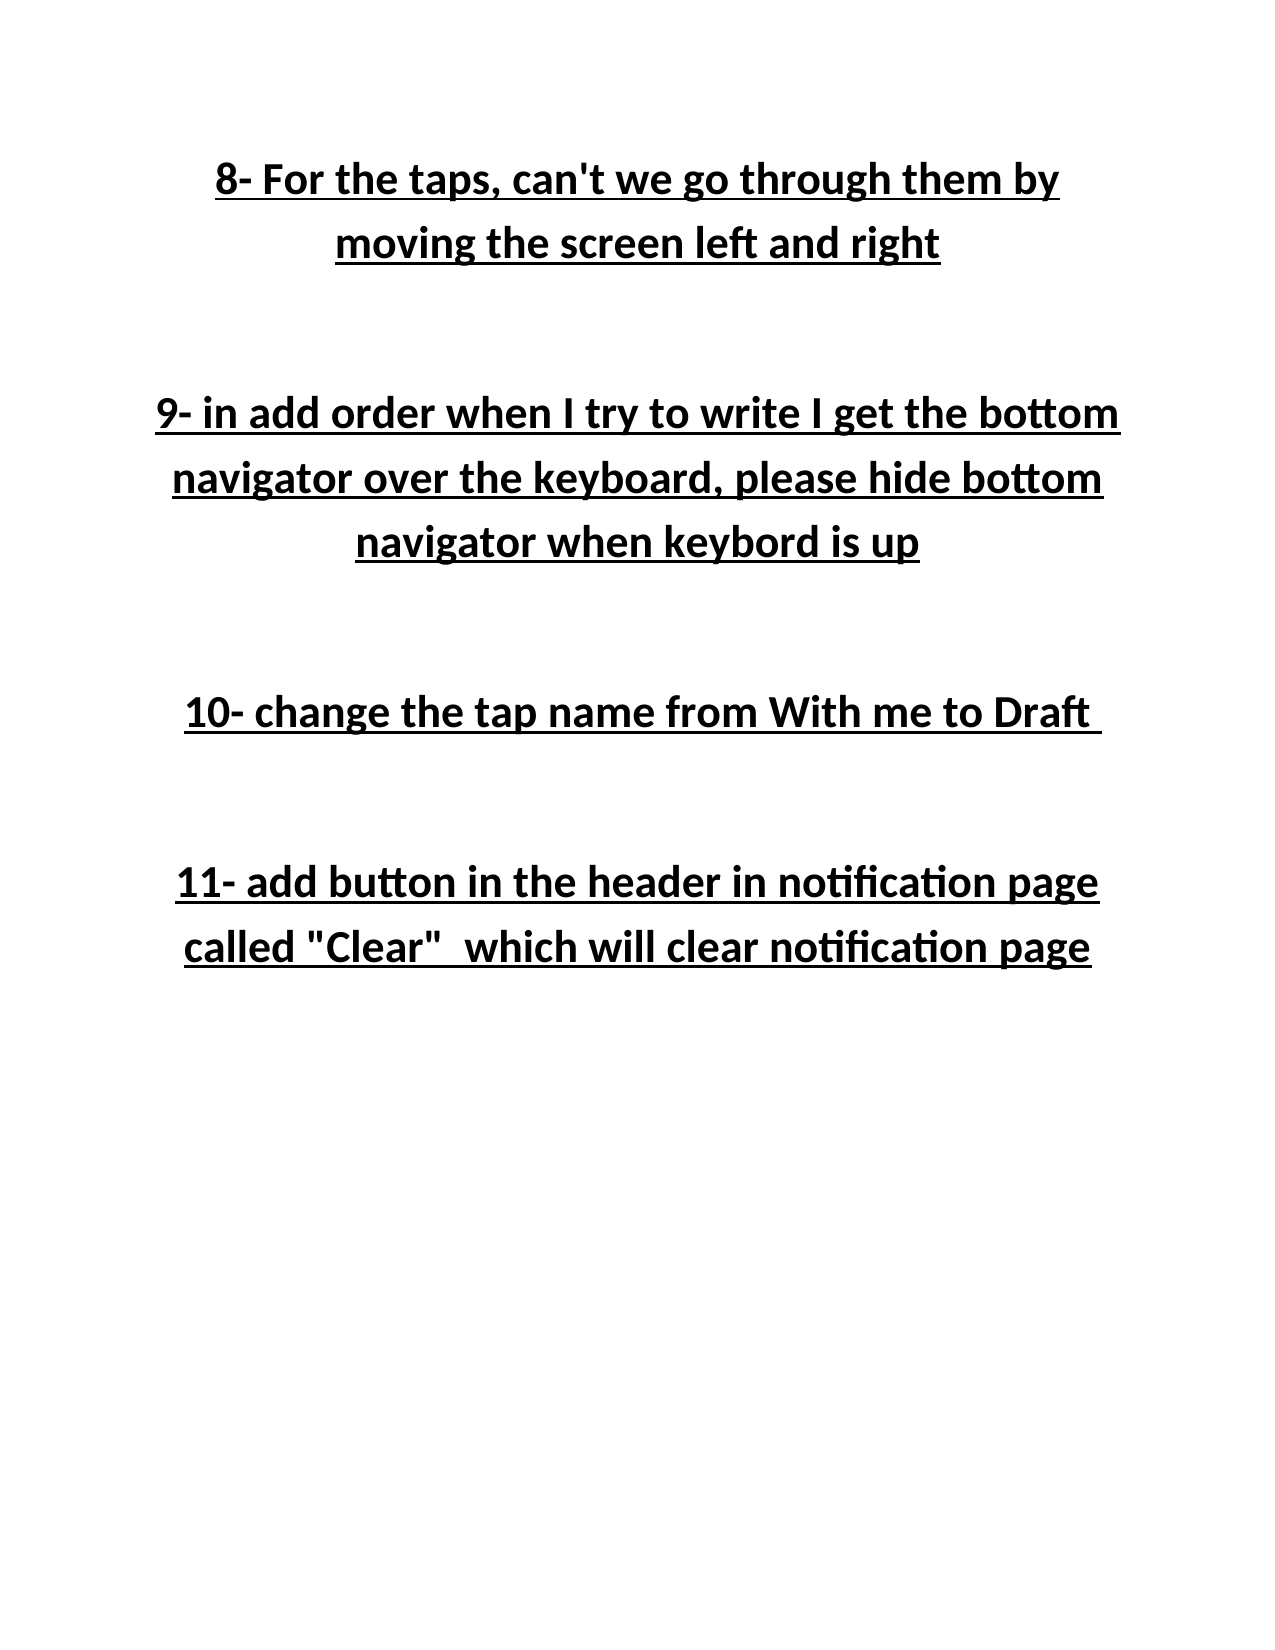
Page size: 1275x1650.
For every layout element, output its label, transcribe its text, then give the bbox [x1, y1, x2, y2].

text 11- add button in the header in notification page called "Clear" which will clear notification page [150, 853, 1125, 974]
text 9- in add order when I try to write I get the bottom navigator over the keyboard, please hide bottom navigator when keybord is up [150, 384, 1125, 569]
text 8- For the taps, can't we go through them by moving the screen left and right [150, 150, 1125, 270]
text 10- change the tap name from With me to Draft [150, 683, 1125, 739]
